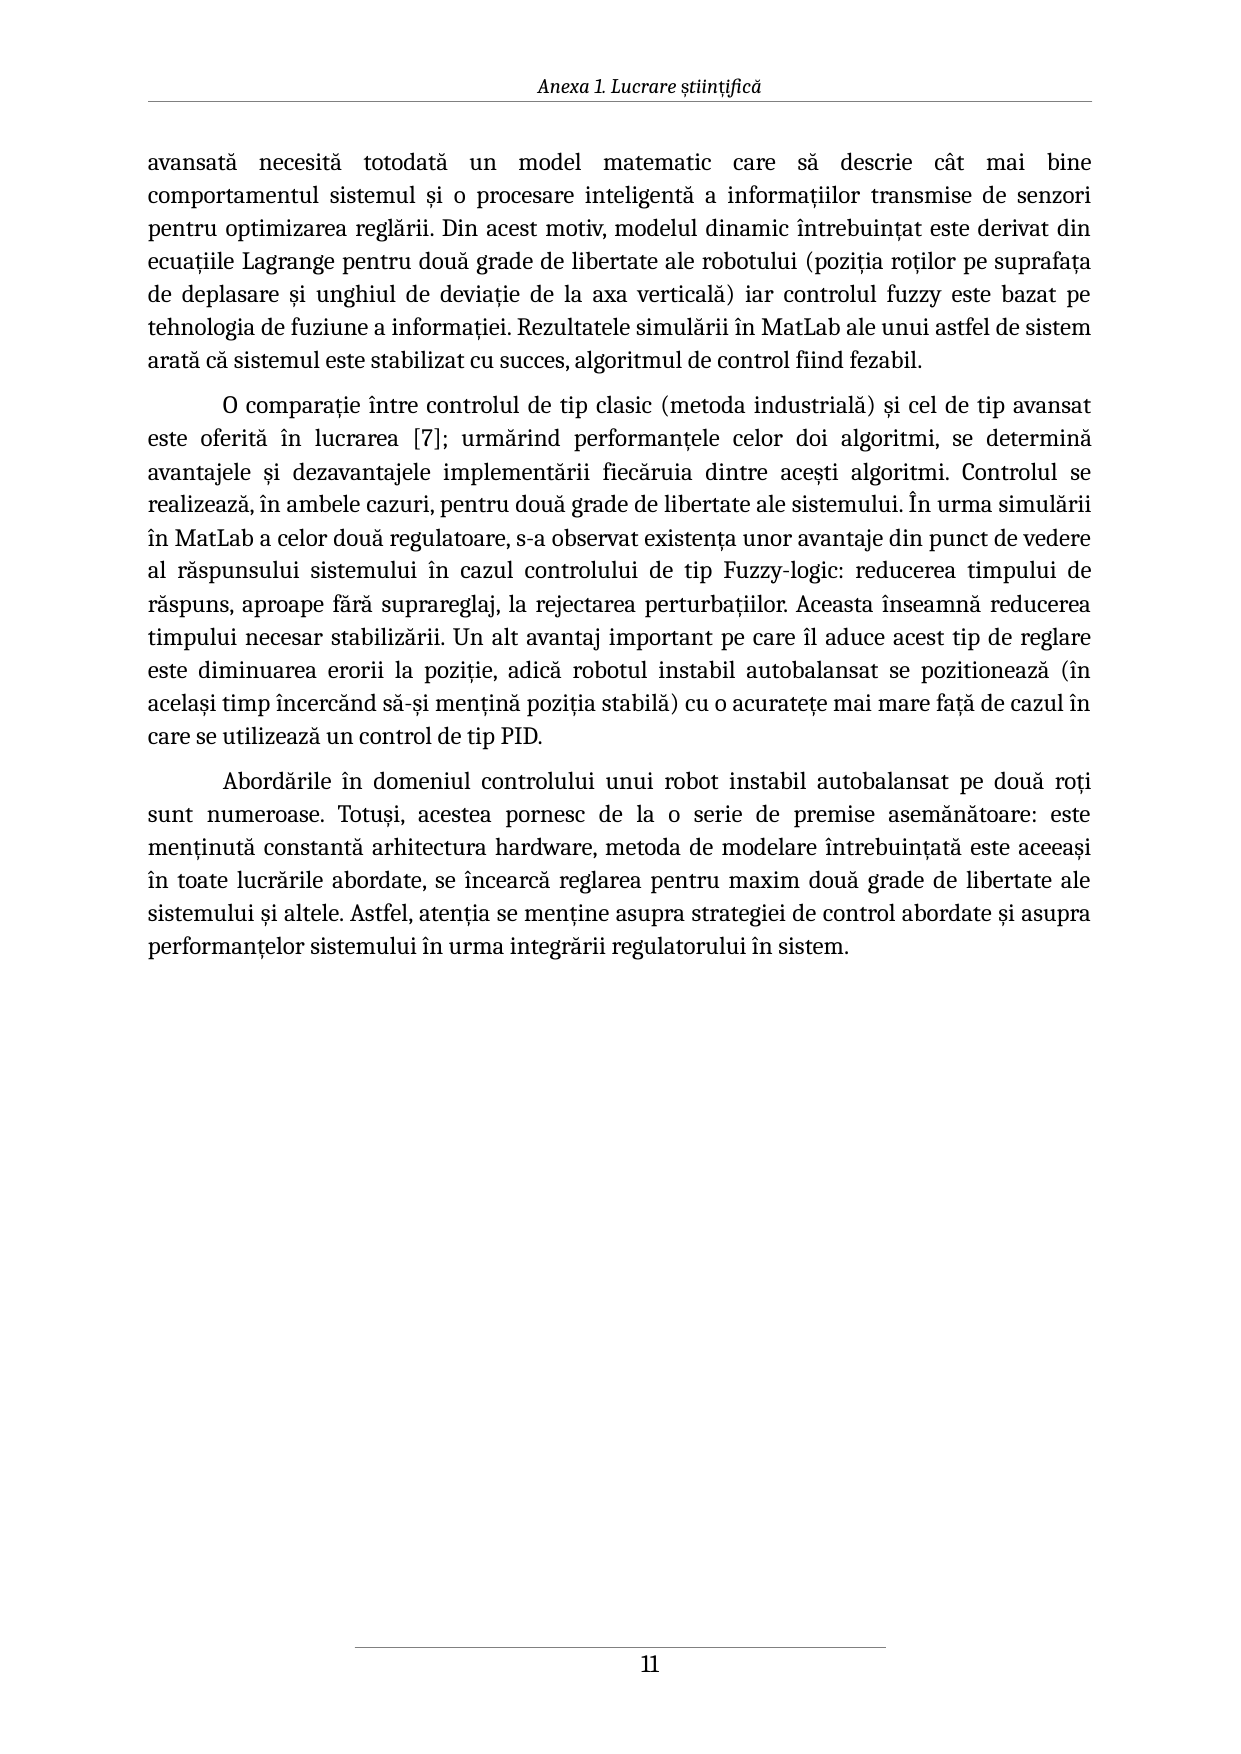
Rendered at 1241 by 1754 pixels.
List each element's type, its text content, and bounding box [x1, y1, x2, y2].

text O comparație între controlul de tip clasic (metoda industrială) și cel de tip avansat este oferită în lucrarea ; urmărind performanțele celor doi algoritmi, se determină avantajele și dezavantajele implementării fiecăruia dintre acești algoritmi. Controlul se realizează, în ambele cazuri, pentru două grade de libertate ale sistemului. În urma simulării în MatLab a celor două regulatoare, s-a observat existența unor avantaje din punct de vedere al răspunsului sistemului în cazul controlului de tip Fuzzy-logic: reducerea timpului de răspuns, aproape fără suprareglaj, la rejectarea perturbațiilor. Aceasta înseamnă reducerea timpului necesar stabilizării. Un alt avantaj important pe care îl aduce acest tip de reglare este diminuarea erorii la poziție, adică robotul instabil autobalansat se pozitionează (în același timp încercănd să-și mențină poziția stabilă) cu o acuratețe mai mare față de cazul în care se utilizează un control de tip PID. [148, 391, 1092, 750]
text Abordările în domeniul controlului unui robot instabil autobalansat pe două roți sunt numeroase. Totuși, acestea pornesc de la o serie de premise asemănătoare: este menținută constantă arhitectura hardware, metoda de modelare întrebuințată este aceeași în toate lucrările abordate, se încearcă reglarea pentru maxim două grade de libertate ale sistemului și altele. Astfel, atenția se menține asupra strategiei de control abordate și asupra performanțelor sistemului în urma integrării regulatorului în sistem. [148, 767, 1092, 961]
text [148, 148, 1092, 374]
